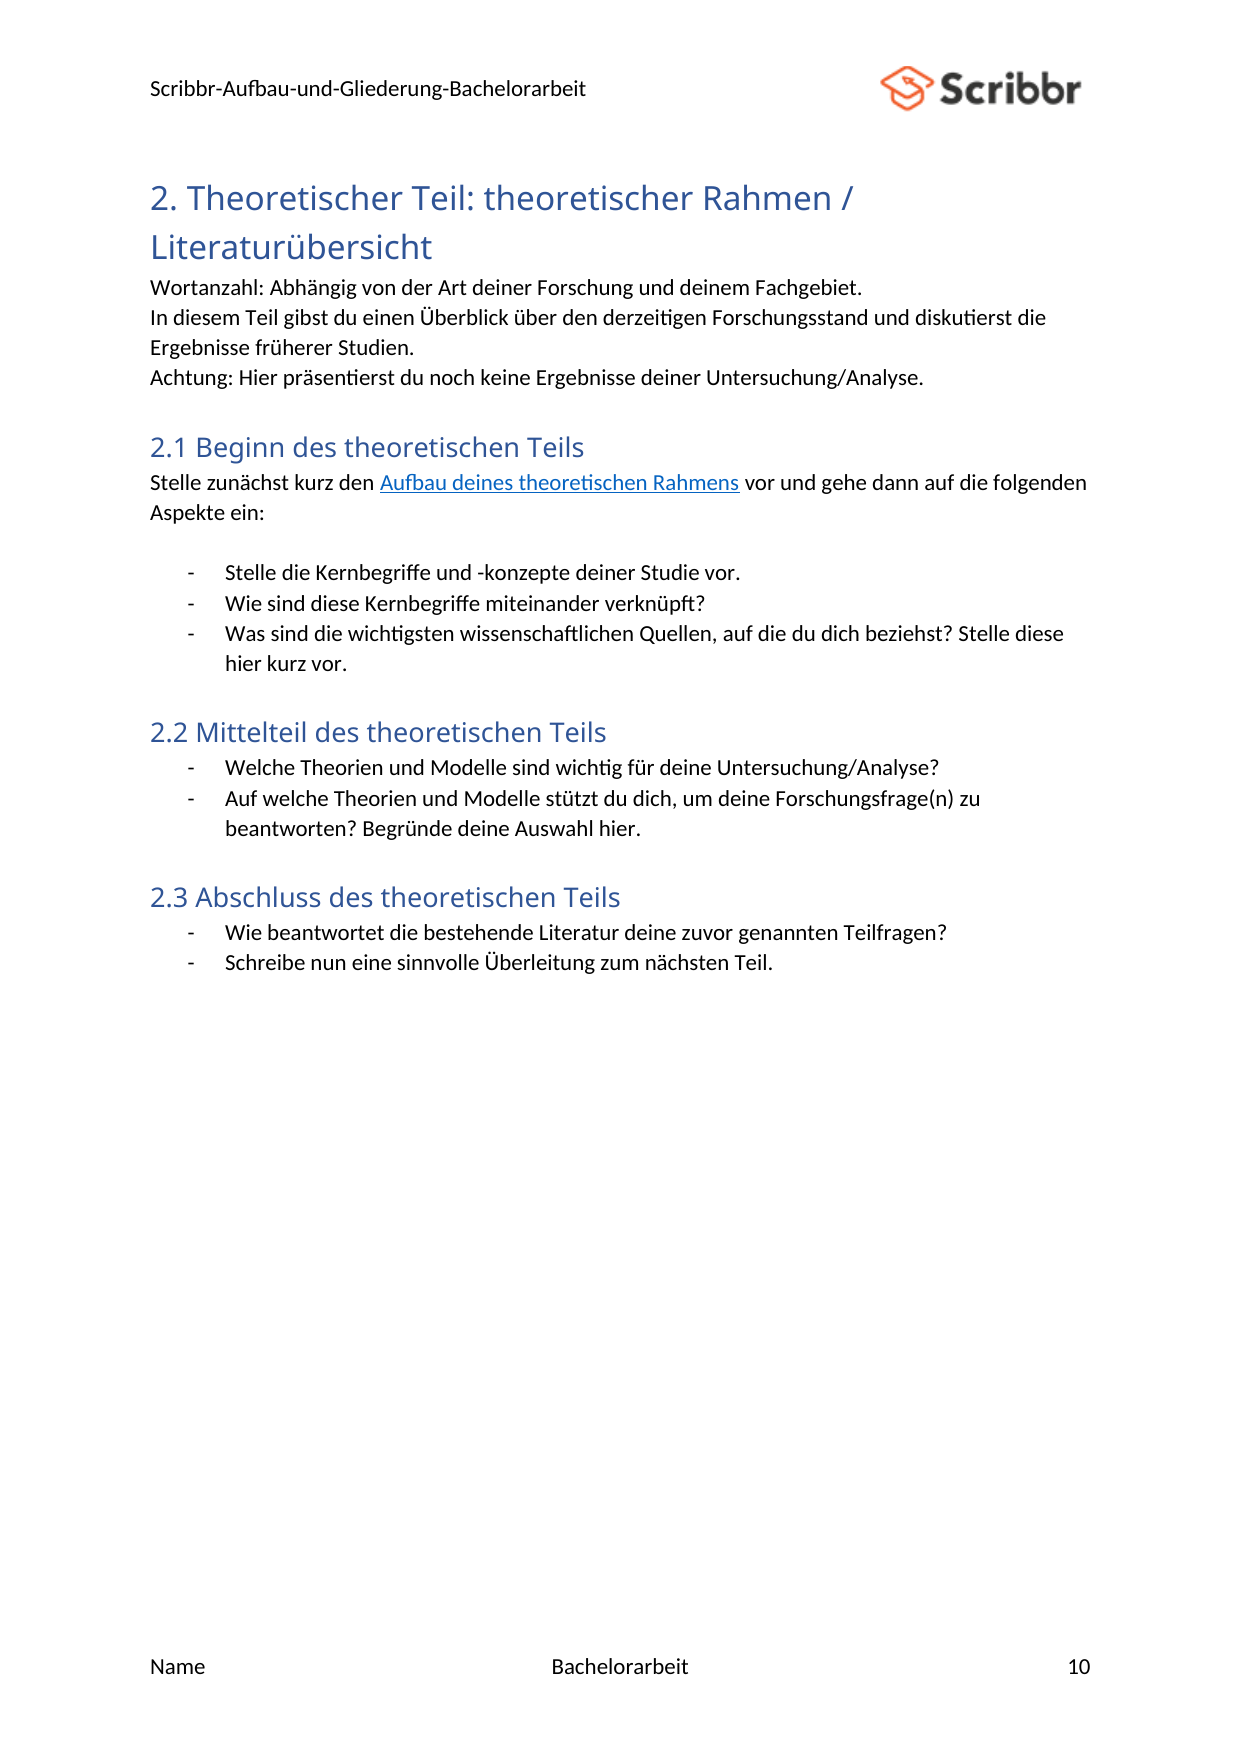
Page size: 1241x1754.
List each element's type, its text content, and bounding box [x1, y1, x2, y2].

picture [879, 66, 1083, 113]
text In diesem Teil gibst du einen Überblick über den derzeitigen Forschungsstand und diskutierst die Ergebnisse früherer Studien. [150, 303, 1090, 361]
list Wie beantwortet die bestehende Literatur deine zuvor genannten Teilfragen? [187, 918, 1090, 946]
text Wortanzahl: Abhängig von der Art deiner Forschung und deinem Fachgebiet. [150, 273, 1090, 301]
text Achtung: Hier präsentierst du noch keine Ergebnisse deiner Untersuchung/Analyse. [150, 363, 1090, 392]
list Was sind die wichtigsten wissenschaftlichen Quellen, auf die du dich beziehst? Stelle diese hier kurz vor. [187, 619, 1090, 677]
list Schreibe nun eine sinnvolle Überleitung zum nächsten Teil. [187, 948, 1090, 977]
subtitle 2.1 Beginn des theoretischen Teils [150, 428, 1090, 465]
list Wie sind diese Kernbegriffe miteinander verknüpft? [187, 589, 1090, 617]
subtitle 2. Theoretischer Teil: theoretischer Rahmen / Literaturübersicht [150, 175, 1090, 269]
list Stelle die Kernbegriffe und -konzepte deiner Studie vor. [187, 558, 1090, 587]
subtitle 2.2 Mittelteil des theoretischen Teils [150, 714, 1090, 751]
subtitle 2.3 Abschluss des theoretischen Teils [150, 878, 1090, 915]
list Welche Theorien und Modelle sind wichtig für deine Untersuchung/Analyse? [187, 753, 1090, 782]
text Stelle zunächst kurz den Aufbau deines theoretischen Rahmens vor und gehe dann auf die folgenden Aspekte ein: [150, 468, 1090, 556]
list Auf welche Theorien und Modelle stützt du dich, um deine Forschungsfrage(n) zu beantworten? Begründe deine Auswahl hier. [187, 784, 1090, 842]
